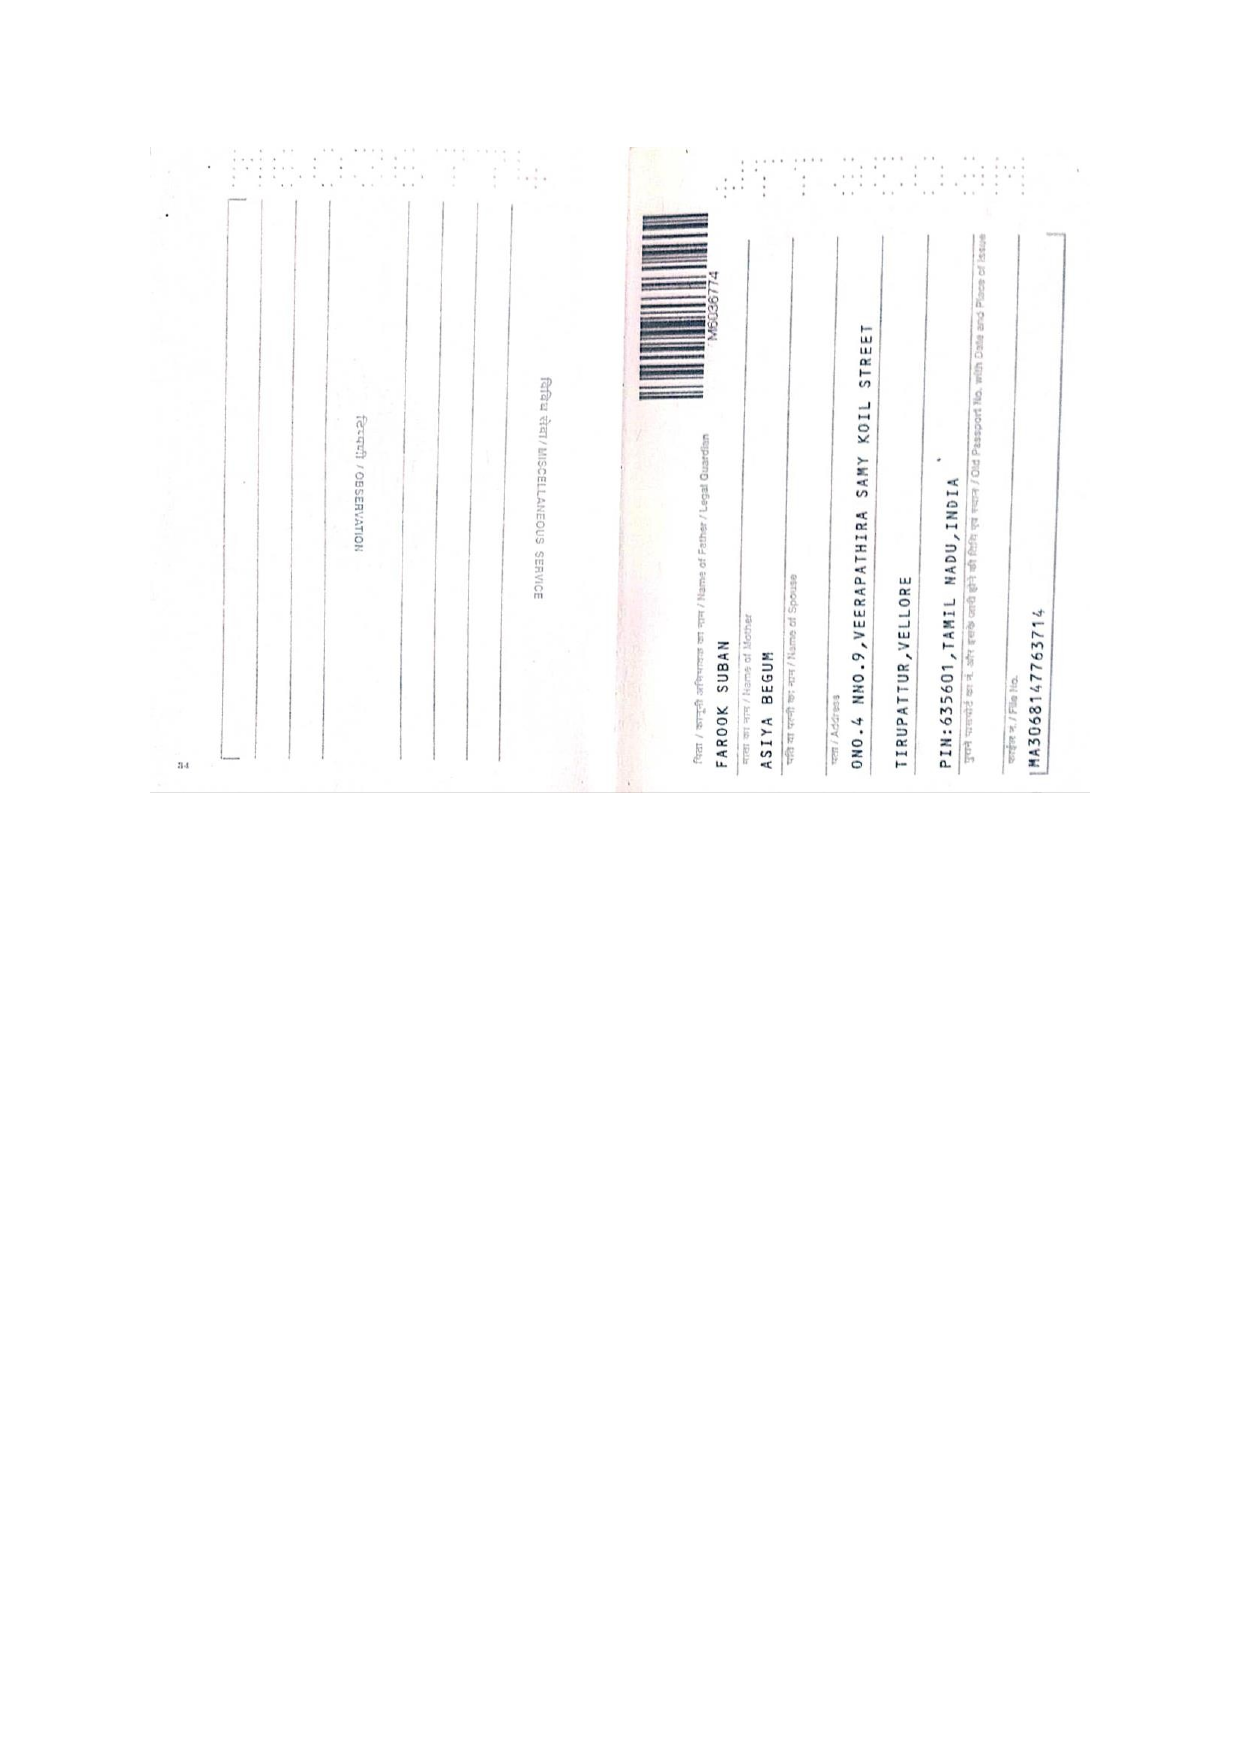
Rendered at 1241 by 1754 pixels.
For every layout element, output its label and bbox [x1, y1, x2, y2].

picture [150, 147, 1090, 793]
